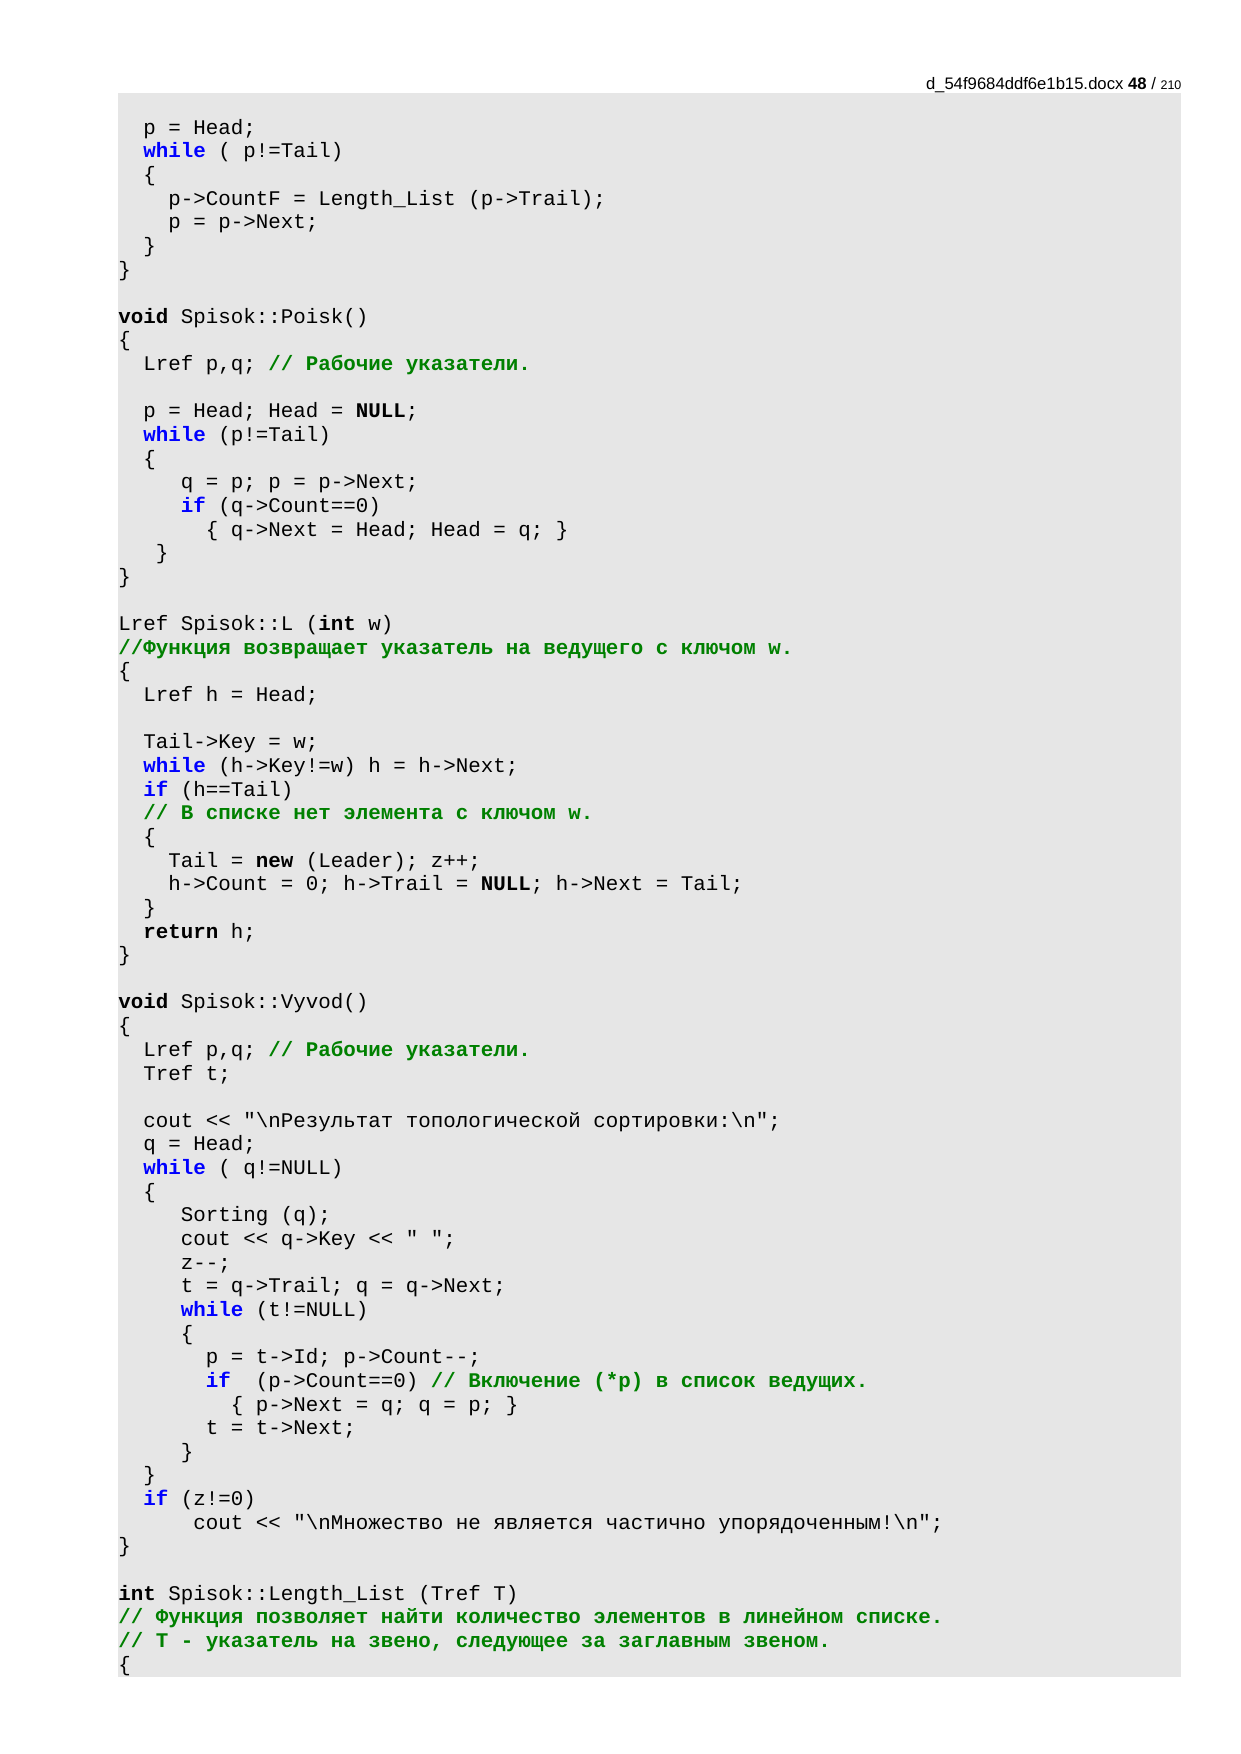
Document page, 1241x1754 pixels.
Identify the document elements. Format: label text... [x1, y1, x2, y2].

text { [118, 1015, 1181, 1039]
text } [118, 542, 1181, 566]
text return h; [118, 921, 1181, 944]
text while ( p!=Tail) [118, 140, 1181, 164]
text } [118, 944, 1181, 968]
text { [118, 164, 1181, 188]
text t = t->Next; [118, 1417, 1181, 1441]
text while (p!=Tail) [118, 424, 1181, 448]
text //Функция возвращает указатель на ведущего с ключом w. [118, 637, 1181, 661]
text z--; [118, 1252, 1181, 1275]
text { [118, 329, 1181, 353]
text Tail->Key = w; [118, 731, 1181, 755]
text Tail = new (Leader); z++; [118, 850, 1181, 873]
text if (h==Tail) [118, 779, 1181, 802]
text p = Head; Head = NULL; [118, 400, 1181, 424]
text Lref p,q; // Рабочие указатели. [118, 353, 1181, 377]
text void Spisok::Poisk() [118, 306, 1181, 329]
text } [118, 1464, 1181, 1488]
text while (h->Key!=w) h = h->Next; [118, 755, 1181, 779]
text if (p->Count==0) // Включение (*p) в список ведущих. [118, 1370, 1181, 1393]
text h->Count = 0; h->Trail = NULL; h->Next = Tail; [118, 873, 1181, 897]
text { [118, 448, 1181, 471]
text cout << "\nРезультат топологической сортировки:\n"; [118, 1110, 1181, 1133]
text p = t->Id; p->Count--; [118, 1346, 1181, 1370]
text while (t!=NULL) [118, 1299, 1181, 1323]
text } [118, 1441, 1181, 1464]
text Lref p,q; // Рабочие указатели. [118, 1039, 1181, 1062]
text if (z!=0) [118, 1488, 1181, 1512]
text // В списке нет элемента с ключом w. [118, 802, 1181, 826]
text // T - указатель на звено, следующее за заглавным звеном. [118, 1630, 1181, 1654]
text { p->Next = q; q = p; } [118, 1393, 1181, 1417]
text { [118, 661, 1181, 684]
text { [118, 1181, 1181, 1204]
text Lref Spisok::L (int w) [118, 613, 1181, 637]
text cout << "\nМножество не является частично упорядоченным!\n"; [118, 1512, 1181, 1535]
text if (q->Count==0) [118, 495, 1181, 519]
text q = Head; [118, 1133, 1181, 1157]
text cout << q->Key << " "; [118, 1228, 1181, 1252]
text while ( q!=NULL) [118, 1157, 1181, 1181]
text void Spisok::Vyvod() [118, 992, 1181, 1015]
text } [118, 258, 1181, 282]
text { [118, 1323, 1181, 1346]
text p = p->Next; [118, 211, 1181, 235]
text q = p; p = p->Next; [118, 471, 1181, 495]
text int Spisok::Length_List (Tref T) [118, 1583, 1181, 1606]
text p = Head; [118, 117, 1181, 140]
text Sorting (q); [118, 1204, 1181, 1228]
text p->CountF = Length_List (p->Trail); [118, 188, 1181, 211]
text } [118, 235, 1181, 258]
text { [118, 826, 1181, 850]
text } [118, 1535, 1181, 1559]
text { q->Next = Head; Head = q; } [118, 519, 1181, 542]
text { [118, 1654, 1181, 1677]
text Lref h = Head; [118, 684, 1181, 708]
text // Функция позволяет найти количество элементов в линейном списке. [118, 1606, 1181, 1630]
text t = q->Trail; q = q->Next; [118, 1275, 1181, 1299]
text } [118, 897, 1181, 921]
text } [118, 566, 1181, 589]
text Tref t; [118, 1062, 1181, 1086]
